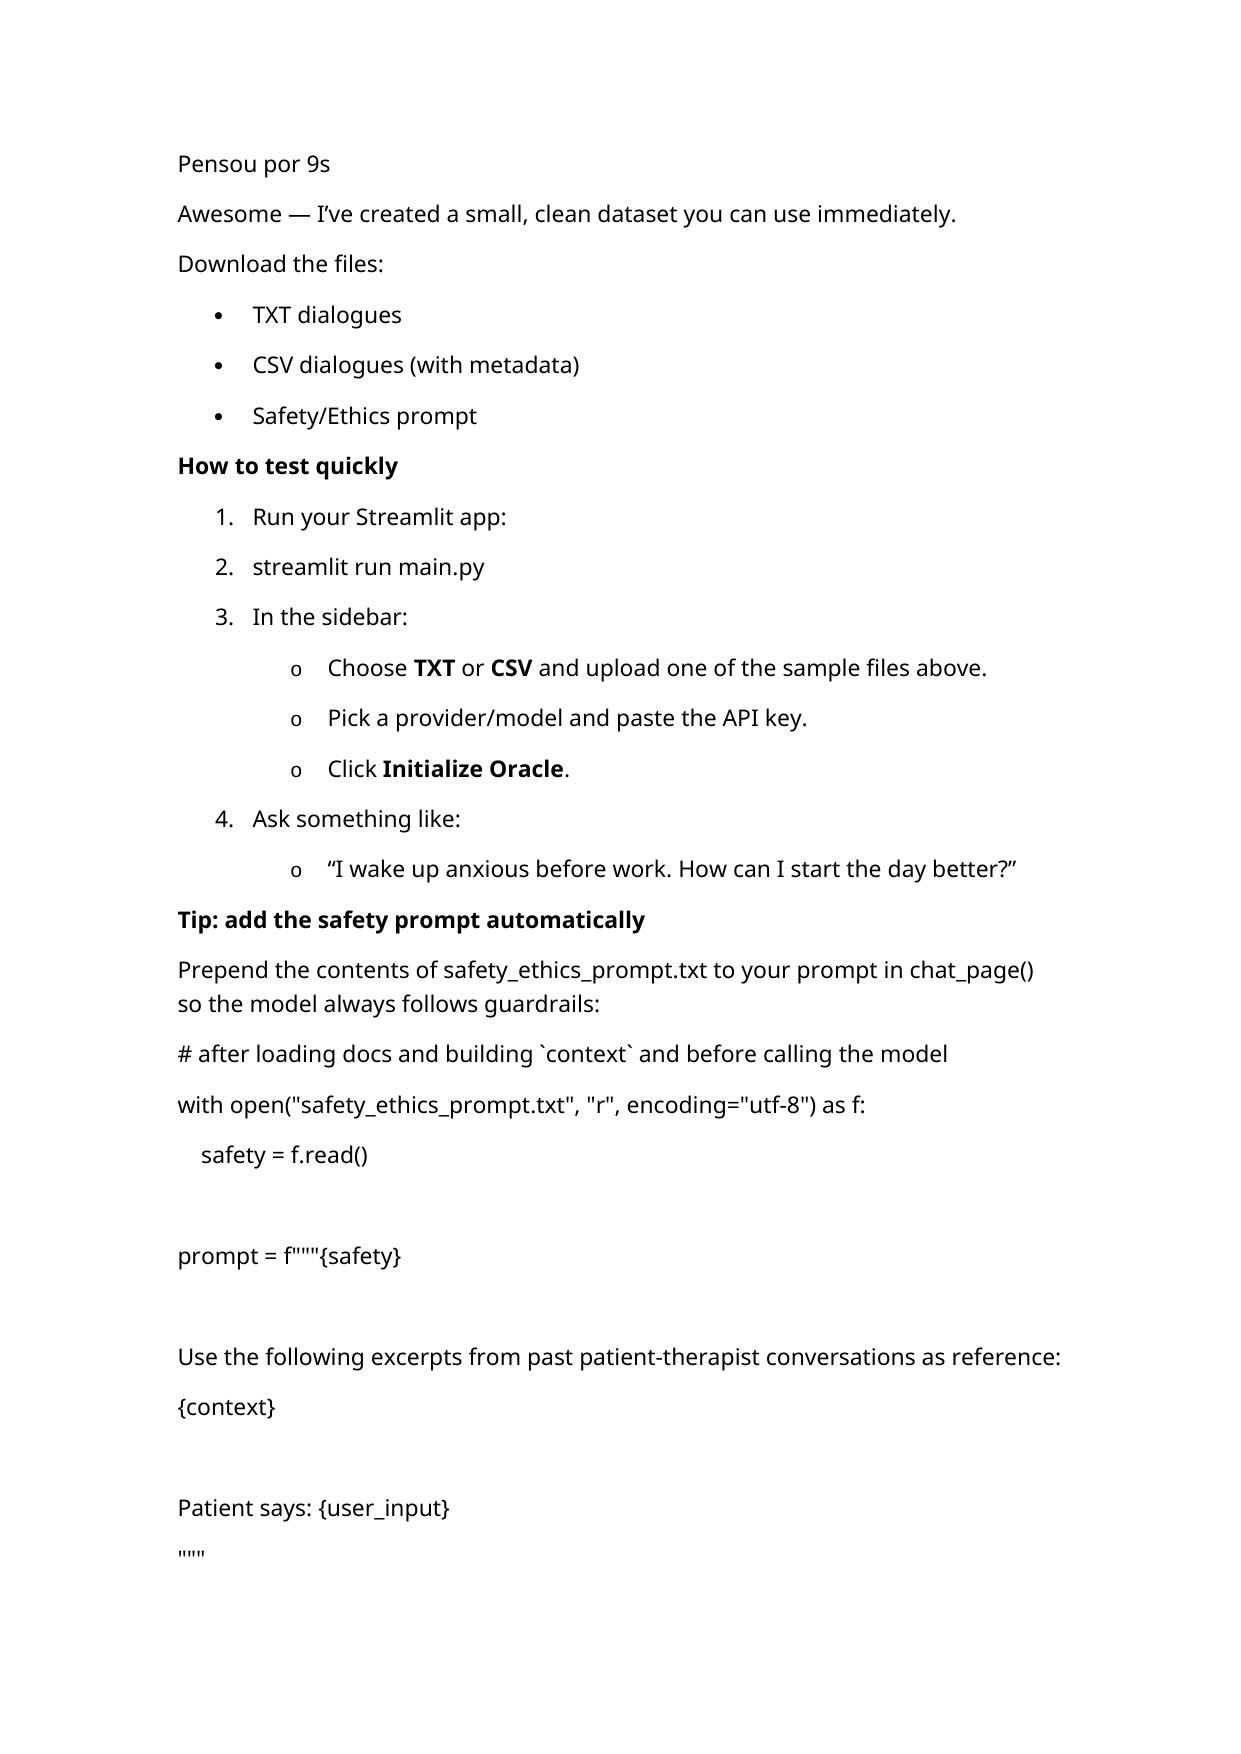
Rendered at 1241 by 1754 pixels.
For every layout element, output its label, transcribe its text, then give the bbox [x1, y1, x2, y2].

text # after loading docs and building `context` and before calling the model [177, 1038, 1063, 1070]
list In the sidebar: [215, 601, 1063, 633]
list TXT dialogues [215, 299, 1063, 330]
list Ask something like: [215, 803, 1063, 834]
text Patient says: {user_input} [177, 1492, 1063, 1523]
text Tip: add the safety prompt automatically [177, 904, 1063, 935]
text {context} [177, 1391, 1063, 1423]
text Pensou por 9s [177, 148, 1063, 179]
text safety = f.read() [177, 1139, 1063, 1171]
text Download the files: [177, 248, 1063, 280]
list Pick a provider/model and paste the API key. [290, 702, 1063, 733]
text prompt = f"""{safety} [177, 1240, 1063, 1271]
text Prepend the contents of safety_ethics_prompt.txt to your prompt in chat_page() so the model always follows guardrails: [177, 954, 1063, 1019]
list “I wake up anxious before work. How can I start the day better?” [290, 853, 1063, 885]
text with open("safety_ethics_prompt.txt", "r", encoding="utf-8") as f: [177, 1089, 1063, 1120]
list Safety/Ethics prompt [215, 400, 1063, 431]
text """ [177, 1543, 1063, 1574]
list Run your Streamlit app: [215, 501, 1063, 532]
list streamlit run main.py [215, 551, 1063, 582]
list Choose TXT or CSV and upload one of the sample files above. [290, 652, 1063, 683]
text Awesome — I’ve created a small, clean dataset you can use immediately. [177, 198, 1063, 229]
list CSV dialogues (with metadata) [215, 349, 1063, 381]
text Use the following excerpts from past patient-therapist conversations as reference: [177, 1341, 1063, 1372]
text How to test quickly [177, 450, 1063, 481]
list Click Initialize Oracle. [290, 753, 1063, 784]
